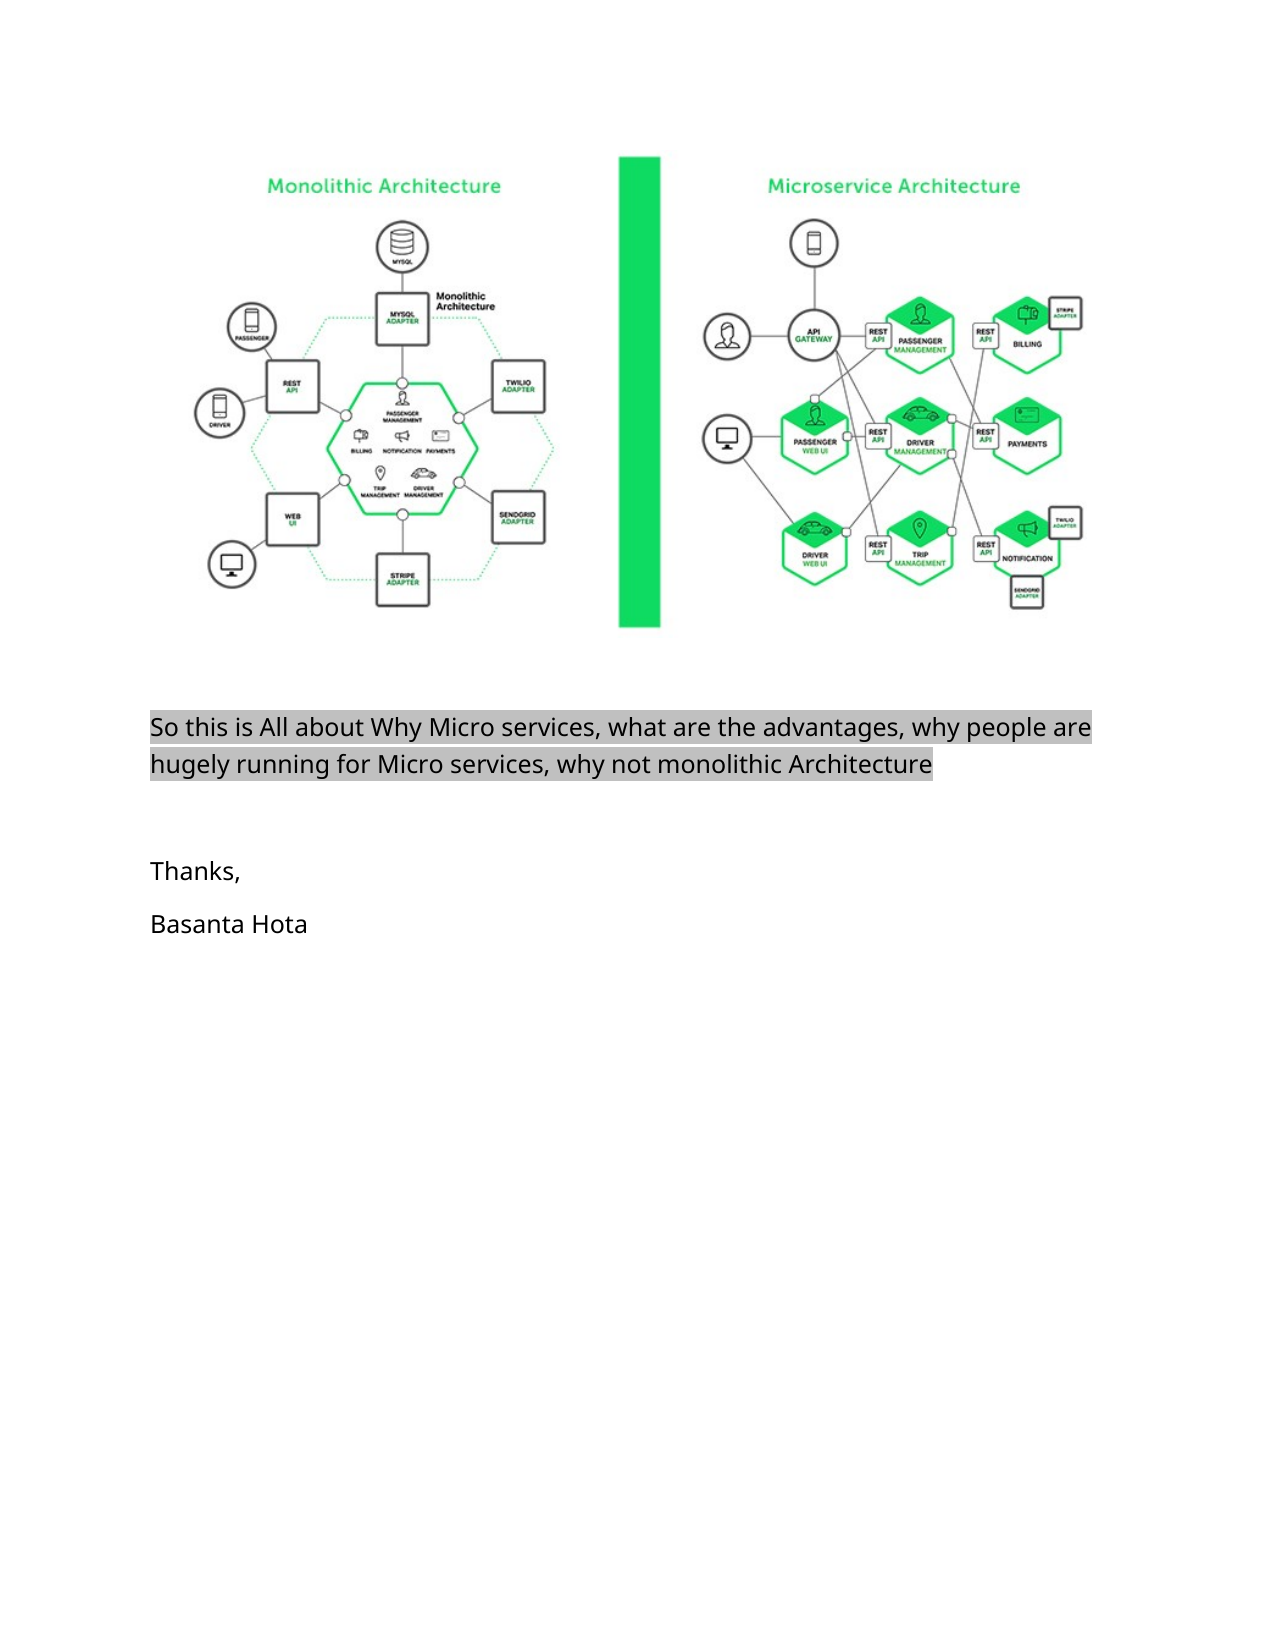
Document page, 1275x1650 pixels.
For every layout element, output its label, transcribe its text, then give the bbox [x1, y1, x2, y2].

text Basanta Hota [150, 907, 1125, 941]
text So this is All about Why Micro services, what are the advantages, why people are hugely running for Micro services, why not monolithic Architecture [150, 710, 1125, 781]
picture [150, 150, 1125, 638]
text Thanks, [150, 853, 1125, 887]
